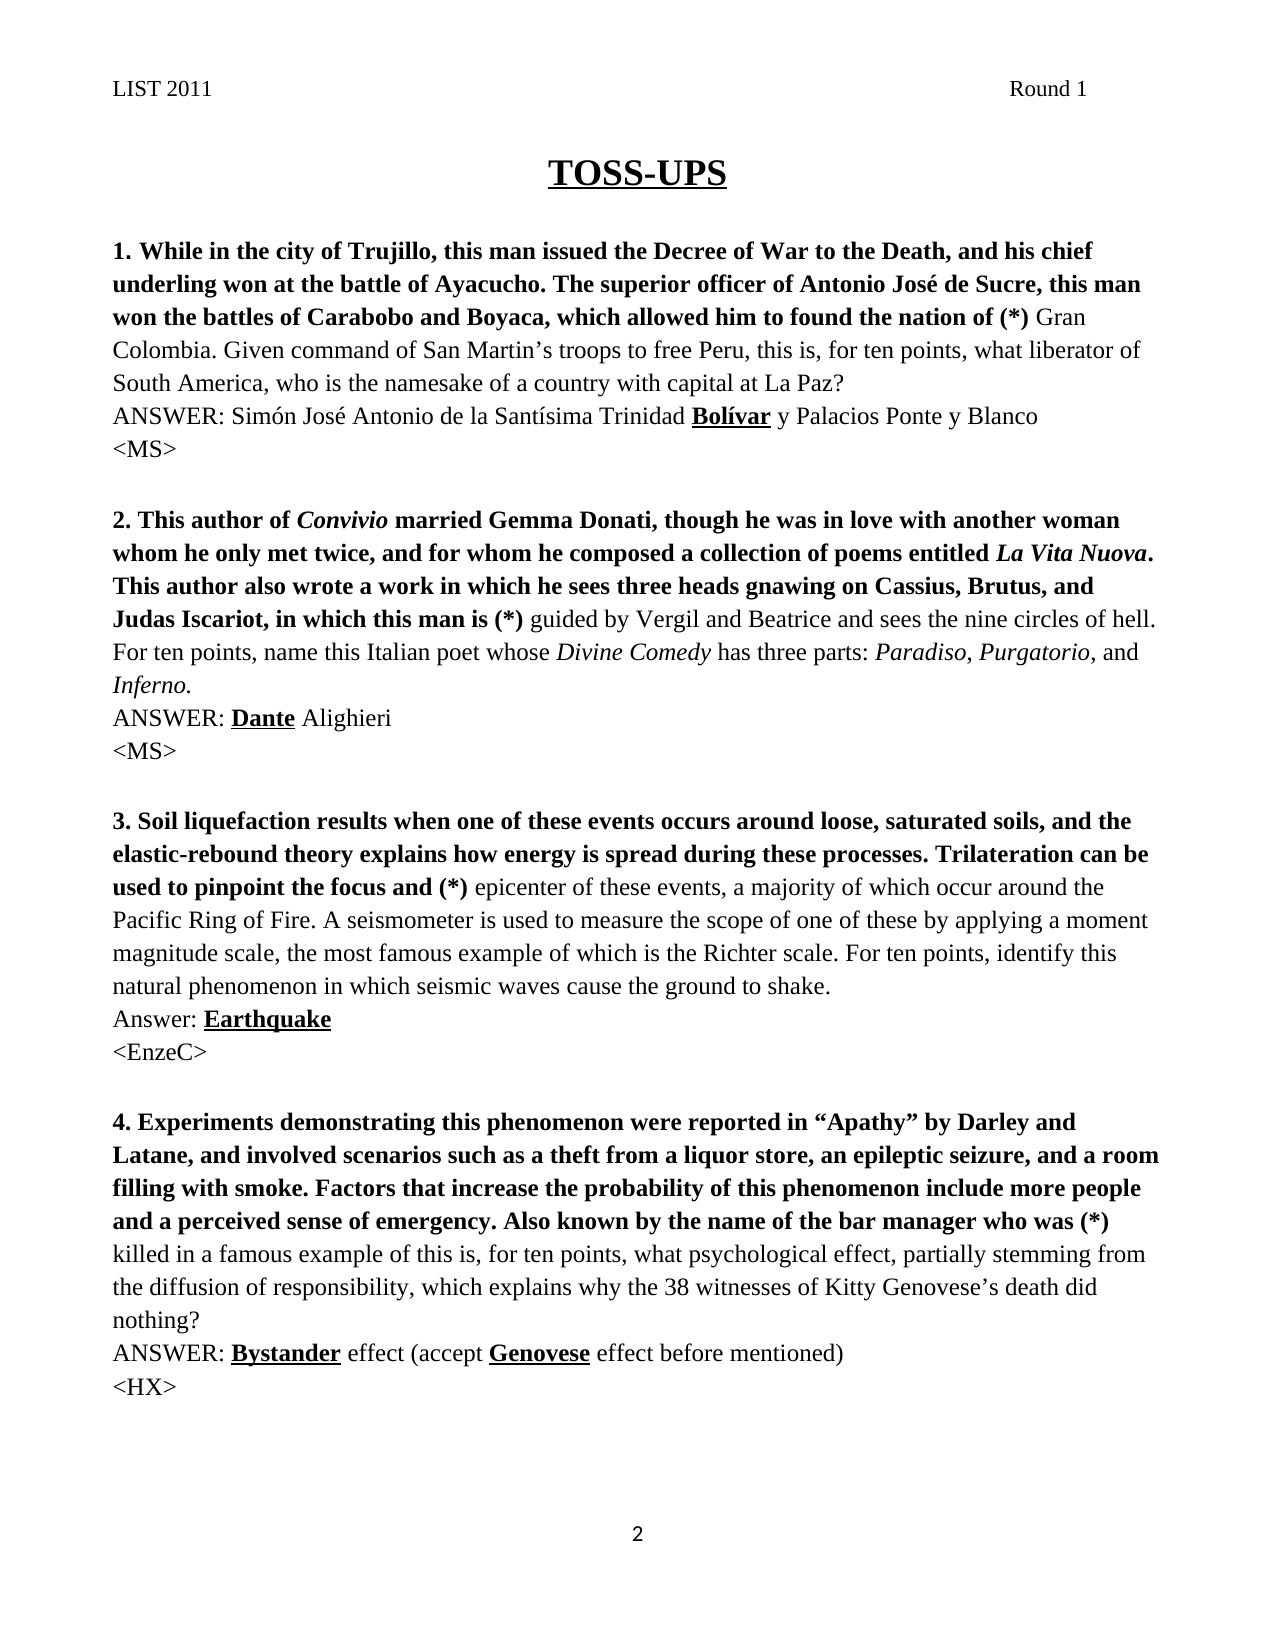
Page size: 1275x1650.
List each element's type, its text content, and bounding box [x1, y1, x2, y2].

text TOSS-UPS [112, 150, 1162, 193]
text 1. While in the city of Trujillo, this man issued the Decree of War to the Death, and his chief underling won at the battle of Ayacucho. The superior officer of Antonio José de Sucre, this man won the battles of Carabobo and Boyaca, which allowed him to found the nation of (*) Gran Colombia. Given command of San Martin’s troops to free Peru, this is, for ten points, what liberator of South America, who is the namesake of a country with capital at La Paz? ANSWER: Simón José Antonio de la Santísima Trinidad Bolívar y Palacios Ponte y Blanco <MS> 2. This author of Convivio married Gemma Donati, though he was in love with another woman whom he only met twice, and for whom he composed a collection of poems entitled La Vita Nuova. This author also wrote a work in which he sees three heads gnawing on Cassius, Brutus, and Judas Iscariot, in which this man is (*) guided by Vergil and Beatrice and sees the nine circles of hell. For ten points, name this Italian poet whose Divine Comedy has three parts: Paradiso, Purgatorio, and Inferno. ANSWER: Dante Alighieri <MS> 3. Soil liquefaction results when one of these events occurs around loose, saturated soils, and the elastic-rebound theory explains how energy is spread during these processes. Trilateration can be used to pinpoint the focus and (*) epicenter of these events, a majority of which occur around the Pacific Ring of Fire. A seismometer is used to measure the scope of one of these by applying a moment magnitude scale, the most famous example of which is the Richter scale. For ten points, identify this natural phenomenon in which seismic waves cause the ground to shake. Answer: Earthquake <EnzeC> 4. Experiments demonstrating this phenomenon were reported in “Apathy” by Darley and Latane, and involved scenarios such as a theft from a liquor store, an epileptic seizure, and a room filling with smoke. Factors that increase the probability of this phenomenon include more people and a perceived sense of emergency. Also known by the name of the bar manager who was (*) killed in a famous example of this is, for ten points, what psychological effect, partially stemming from the diffusion of responsibility, which explains why the 38 witnesses of Kitty Genovese’s death did nothing? ANSWER: Bystander effect (accept Genovese effect before mentioned) <HX> [112, 199, 1162, 1432]
